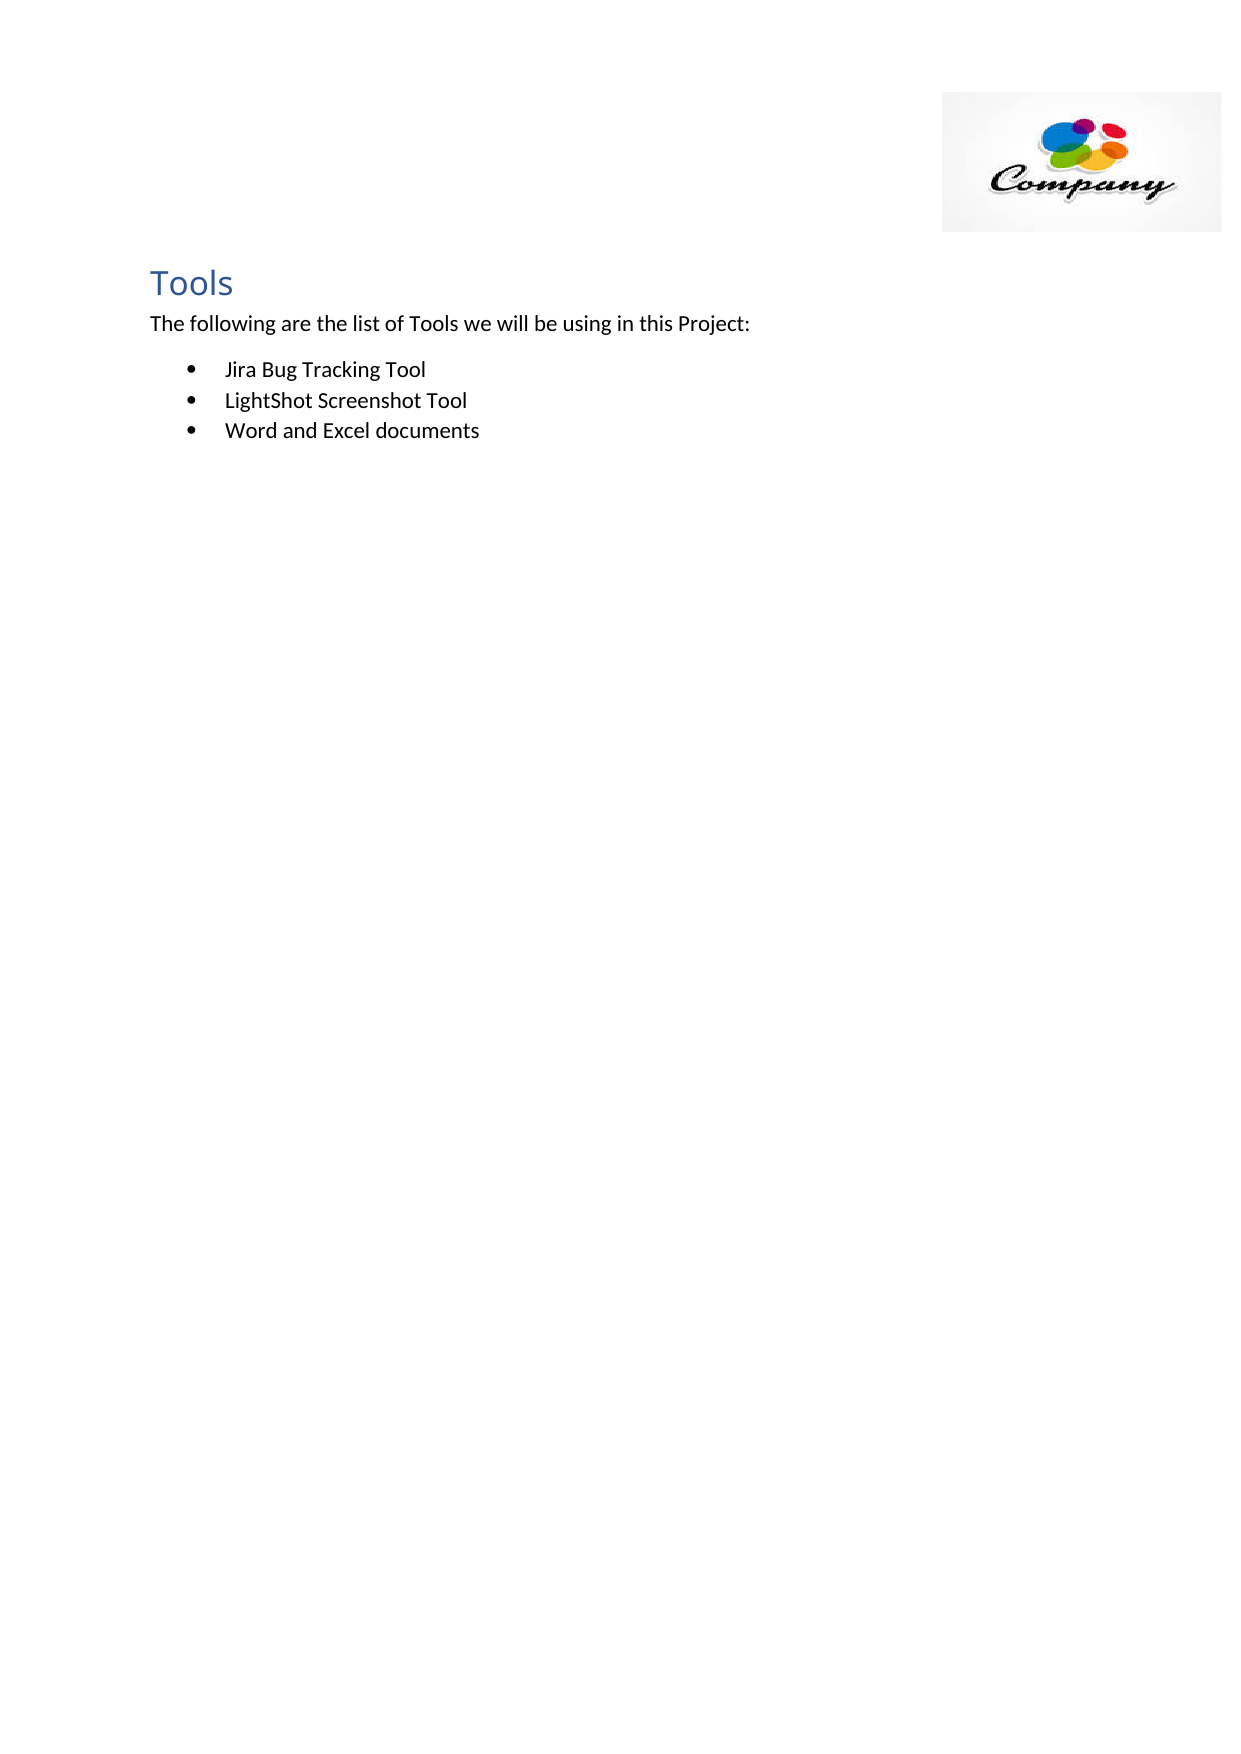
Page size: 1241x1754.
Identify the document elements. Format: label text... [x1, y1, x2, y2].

list LightShot Screenshot Tool [187, 386, 1090, 414]
list Word and Excel documents [187, 416, 1090, 444]
list Jira Bug Tracking Tool [187, 356, 1090, 383]
picture [942, 92, 1222, 232]
text The following are the list of Tools we will be using in this Project: [150, 309, 1090, 337]
subtitle Tools [150, 175, 1090, 305]
